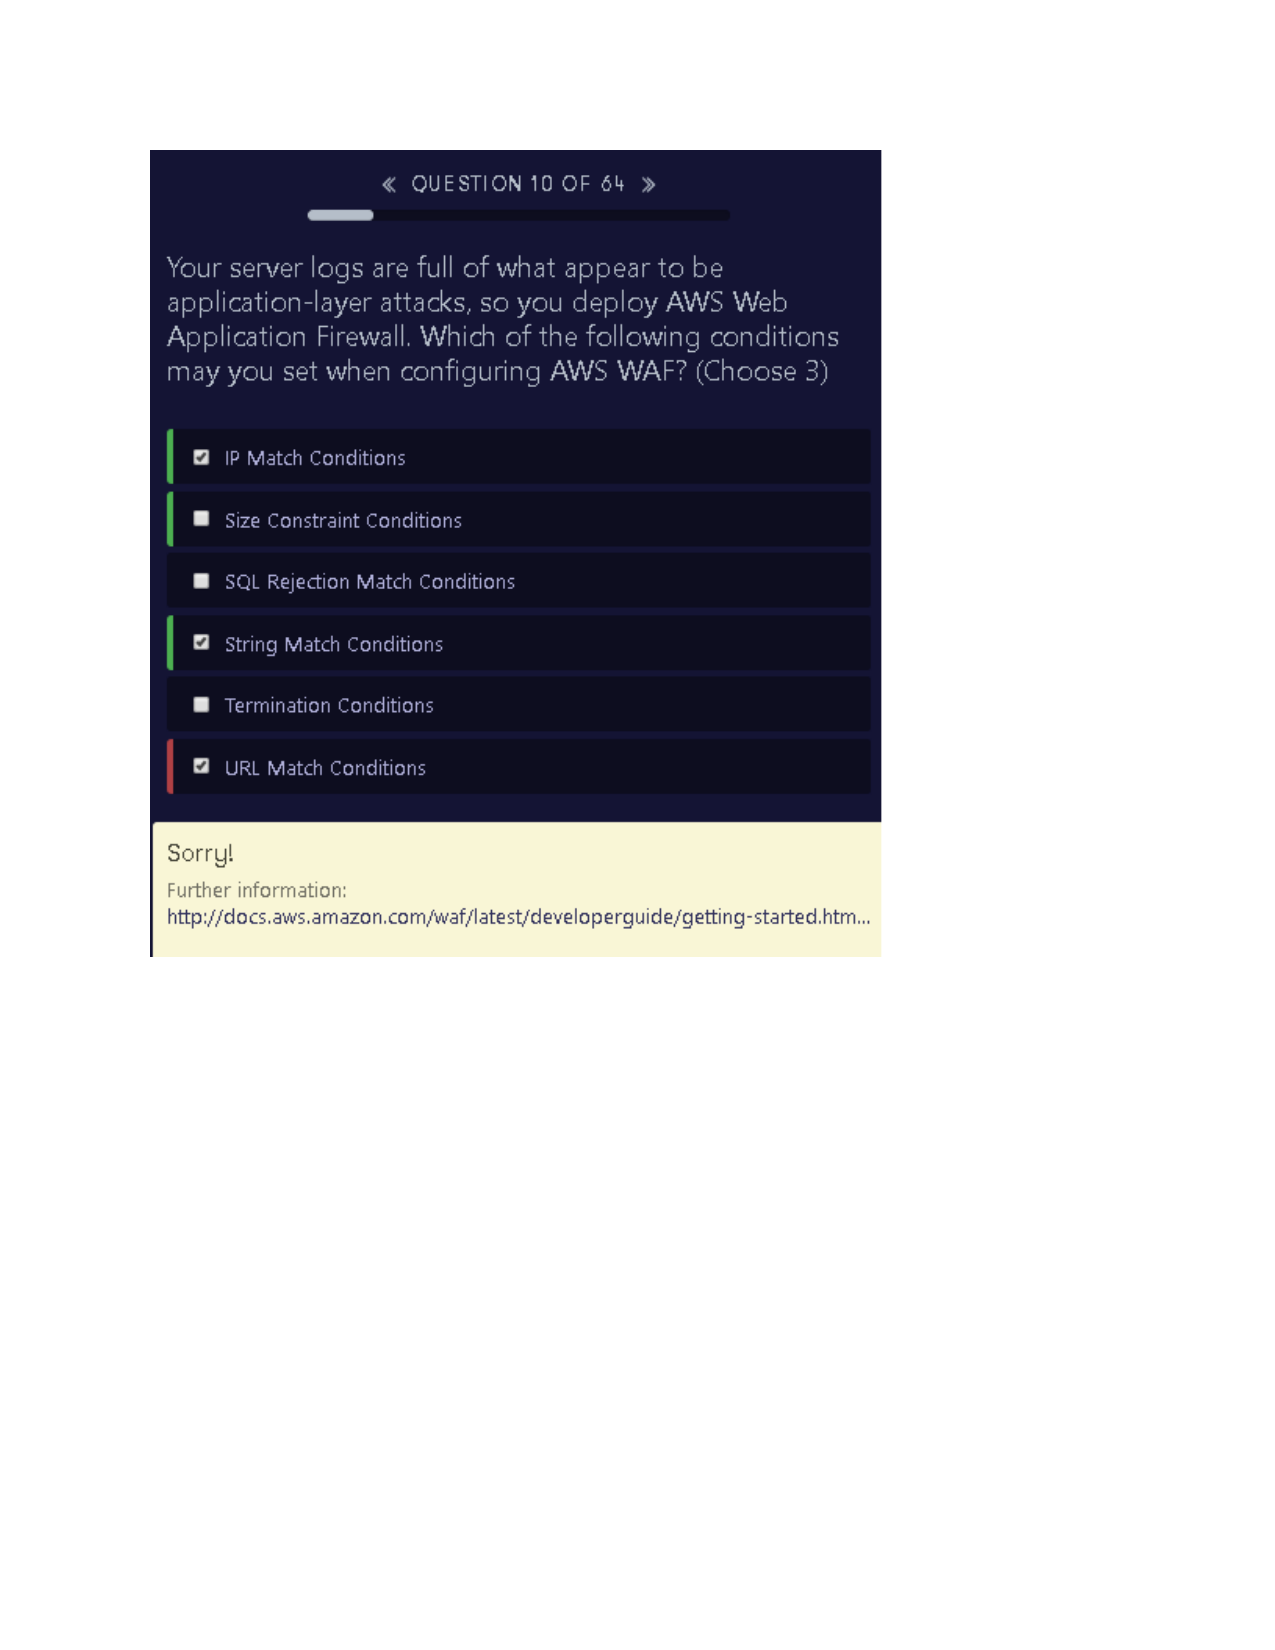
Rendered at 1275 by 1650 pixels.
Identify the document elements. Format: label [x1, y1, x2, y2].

picture [150, 150, 882, 957]
